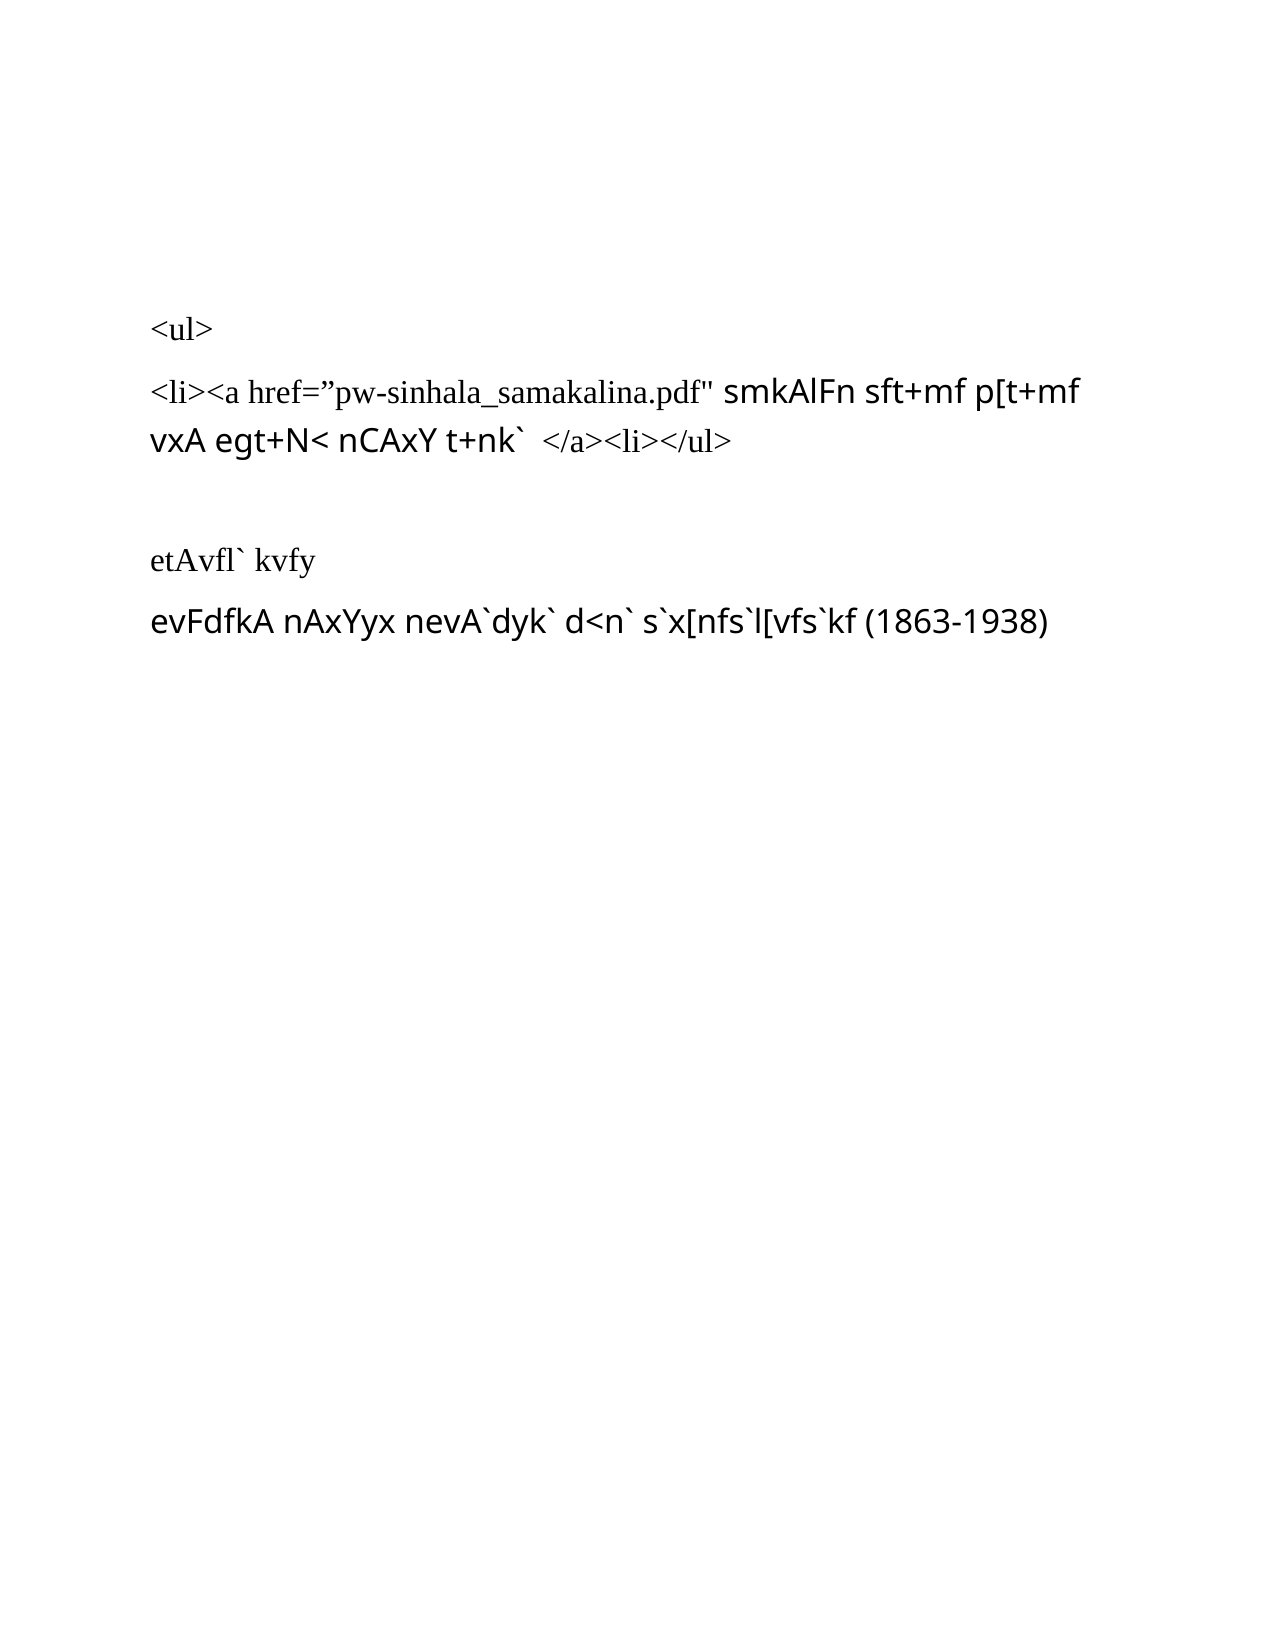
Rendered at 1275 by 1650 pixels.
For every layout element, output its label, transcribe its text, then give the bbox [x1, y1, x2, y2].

text etAvfl` kvfy [150, 540, 1125, 578]
text evFdfkA nAxYyx nevA`dyk` d<n` s`x[nfs`l[vfs`kf (1863-1938) [150, 598, 1125, 643]
text <ul> [150, 309, 1125, 348]
text <li><a href=”pw-sinhala_samakalina.pdf" smkAlFn sft+mf p[t+mf vxA egt+N< nCAxY t+nk` </a><li></ul> [150, 367, 1125, 462]
